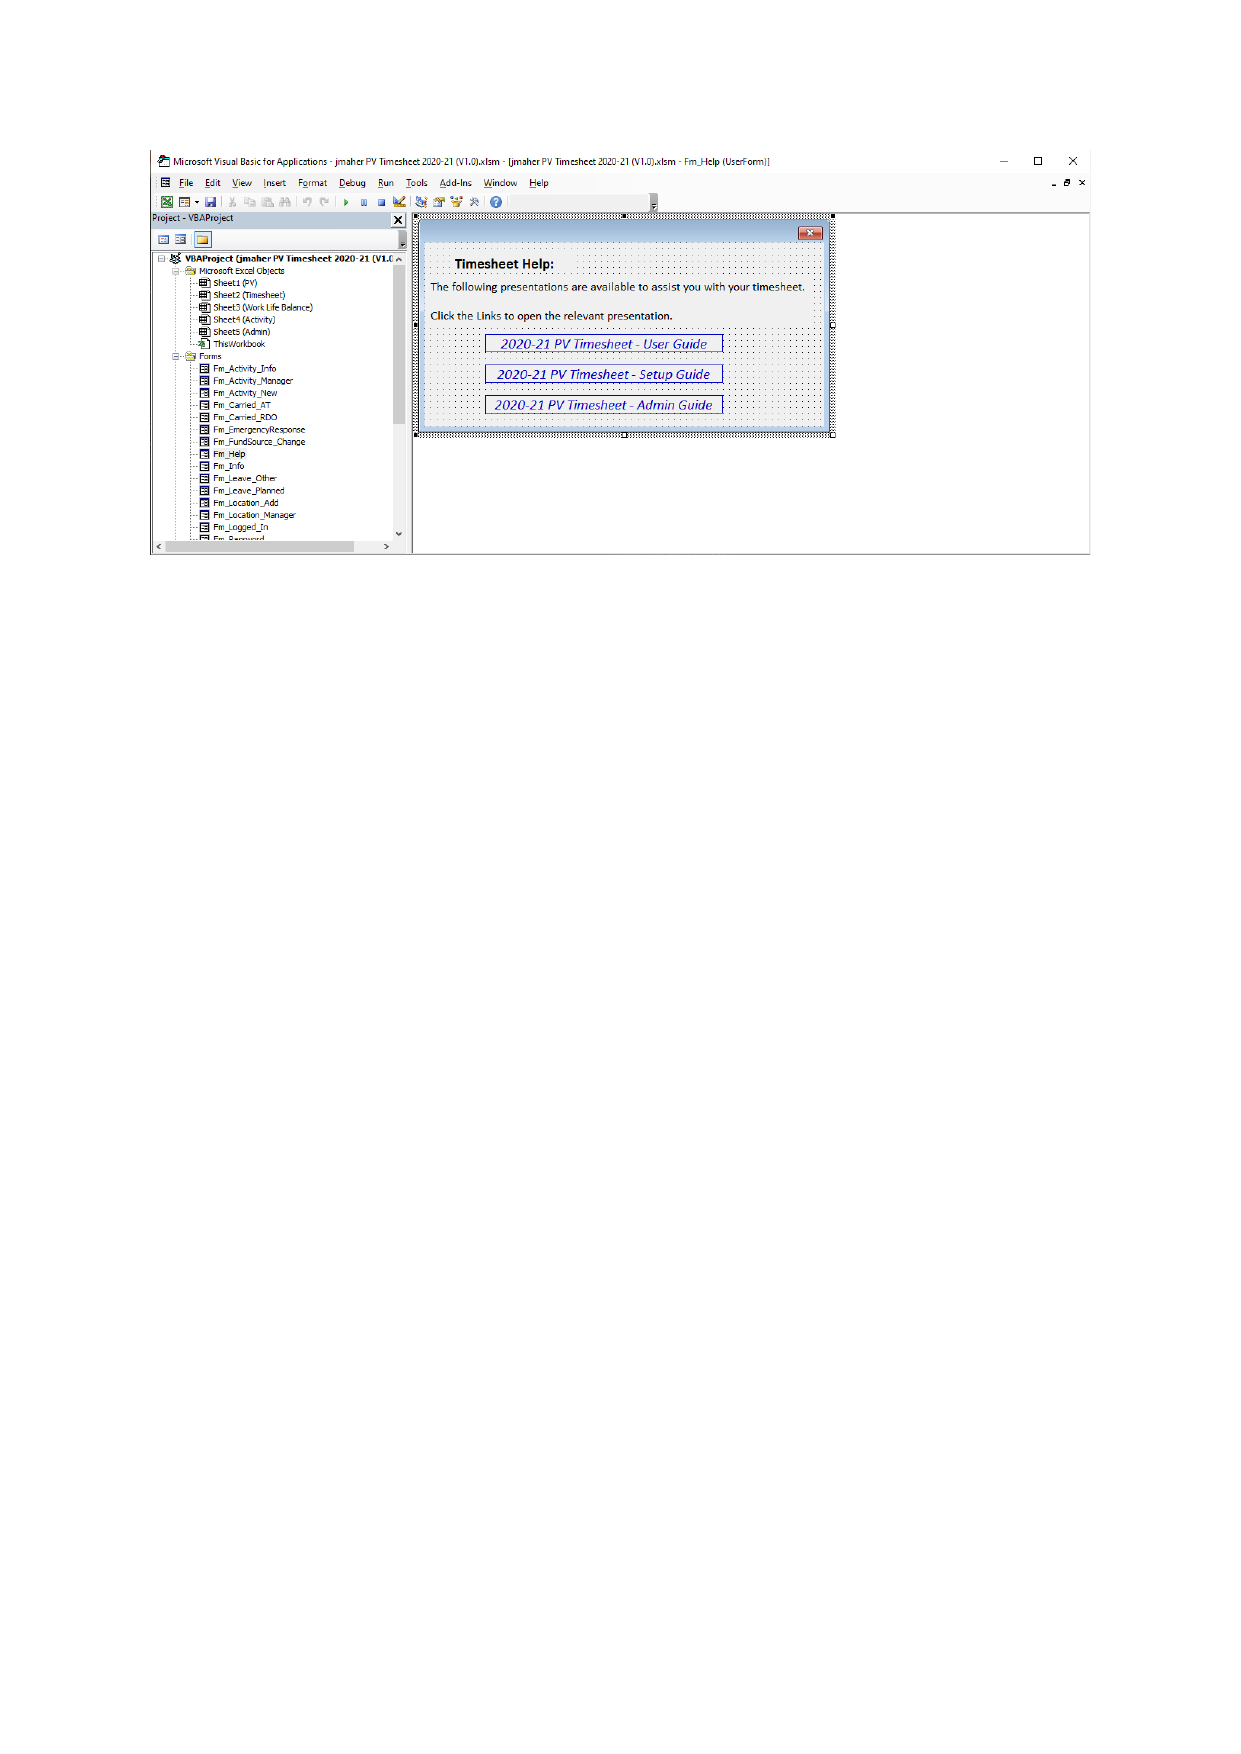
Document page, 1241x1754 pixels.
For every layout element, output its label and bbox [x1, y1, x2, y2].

picture [150, 150, 1091, 555]
